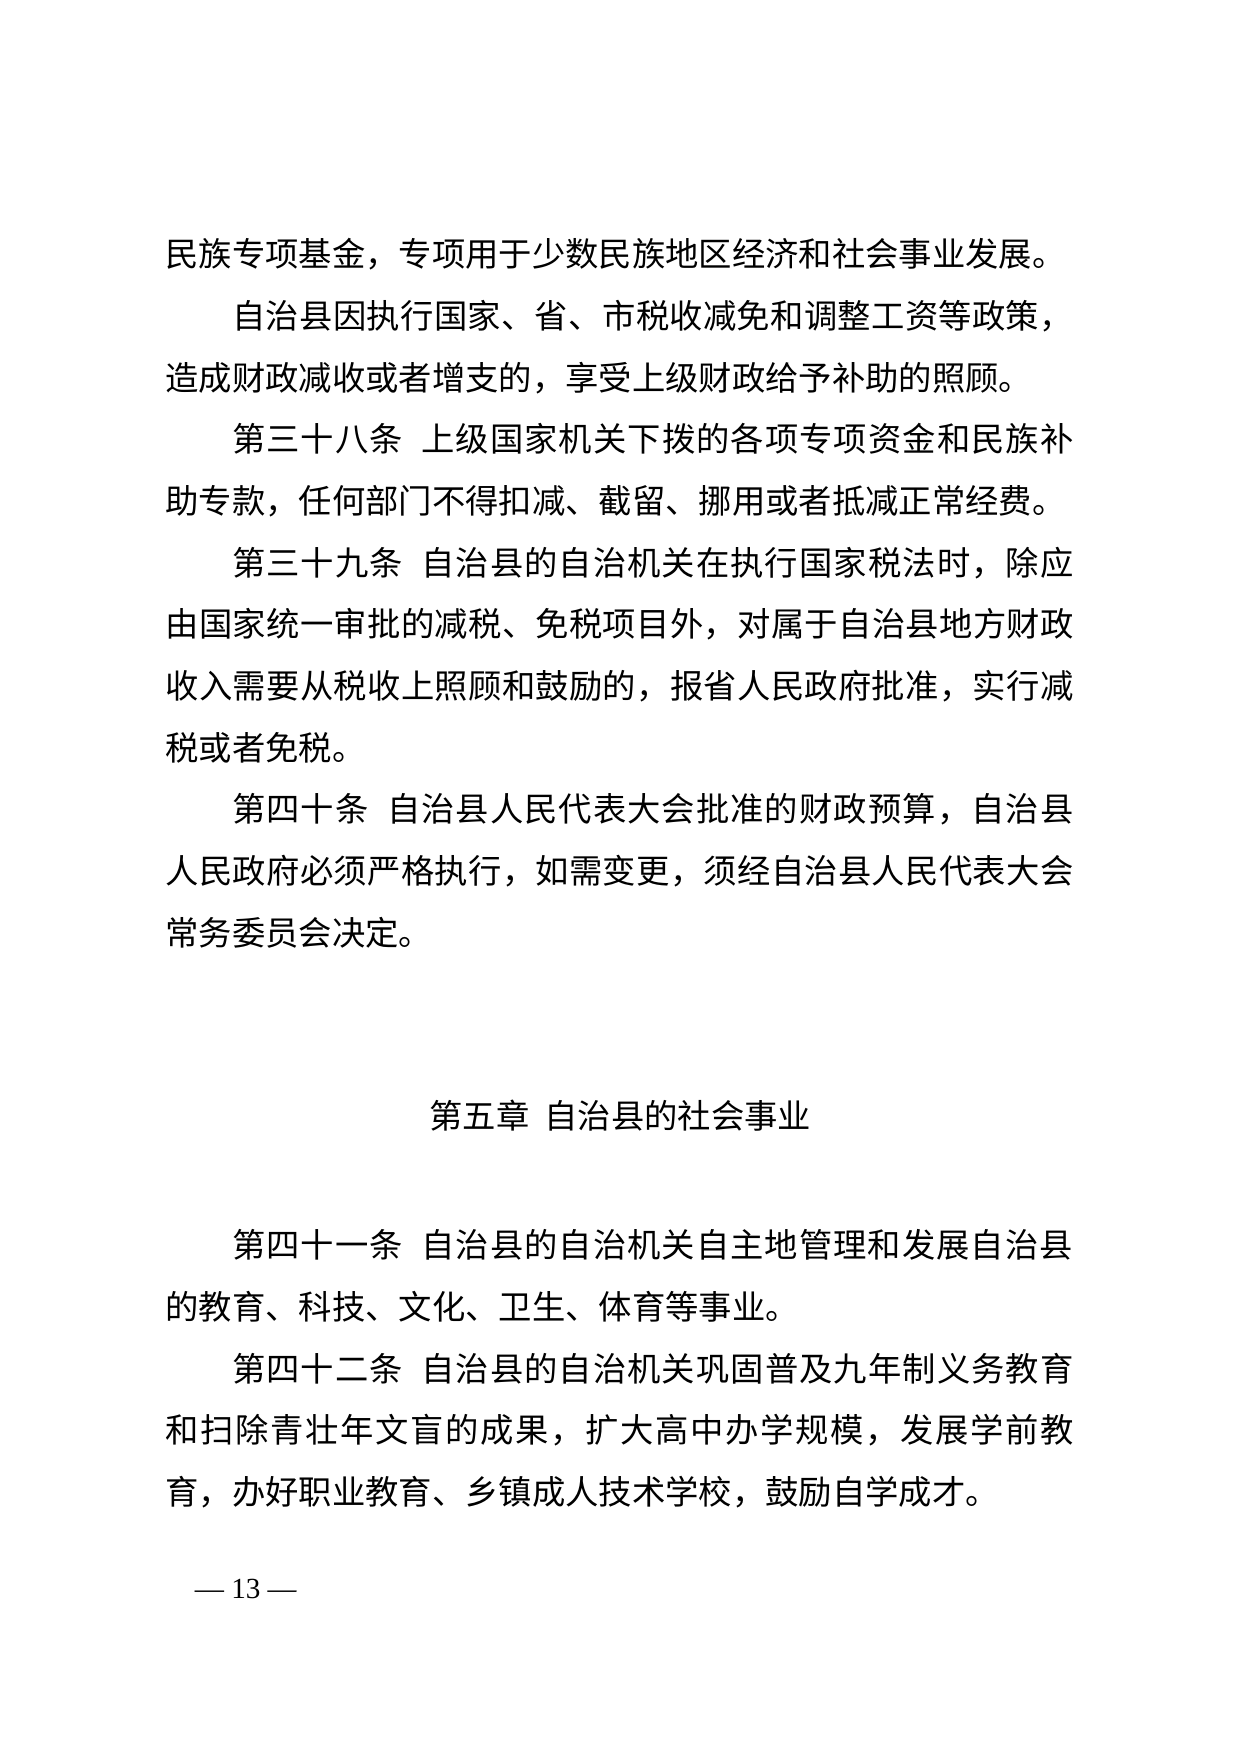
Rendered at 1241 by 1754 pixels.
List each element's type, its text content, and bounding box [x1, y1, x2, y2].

text 第四十条 自治县人民代表大会批准的财政预算，自治县人民政府必须严格执行，如需变更，须经自治县人民代表大会常务委员会决定。 [165, 772, 1075, 957]
text 第四十二条 自治县的自治机关巩固普及九年制义务教育和扫除青壮年文盲的成果，扩大高中办学规模，发展学前教育，办好职业教育、乡镇成人技术学校，鼓励自学成才。 [165, 1332, 1075, 1517]
text 第三十九条 自治县的自治机关在执行国家税法时，除应由国家统一审批的减税、免税项目外，对属于自治县地方财政收入需要从税收上照顾和鼓励的，报省人民政府批准，实行减税或者免税。 [165, 526, 1075, 772]
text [165, 217, 1075, 279]
text 第五章 自治县的社会事业 [165, 1081, 1075, 1147]
text 自治县因执行国家、省、市税收减免和调整工资等政策，造成财政减收或者增支的，享受上级财政给予补助的照顾。 [165, 279, 1075, 402]
text 第四十一条 自治县的自治机关自主地管理和发展自治县的教育、科技、文化、卫生、体育等事业。 [165, 1209, 1075, 1332]
text 第三十八条 上级国家机关下拨的各项专项资金和民族补助专款，任何部门不得扣减、截留、挪用或者抵减正常经费。 [165, 402, 1075, 526]
